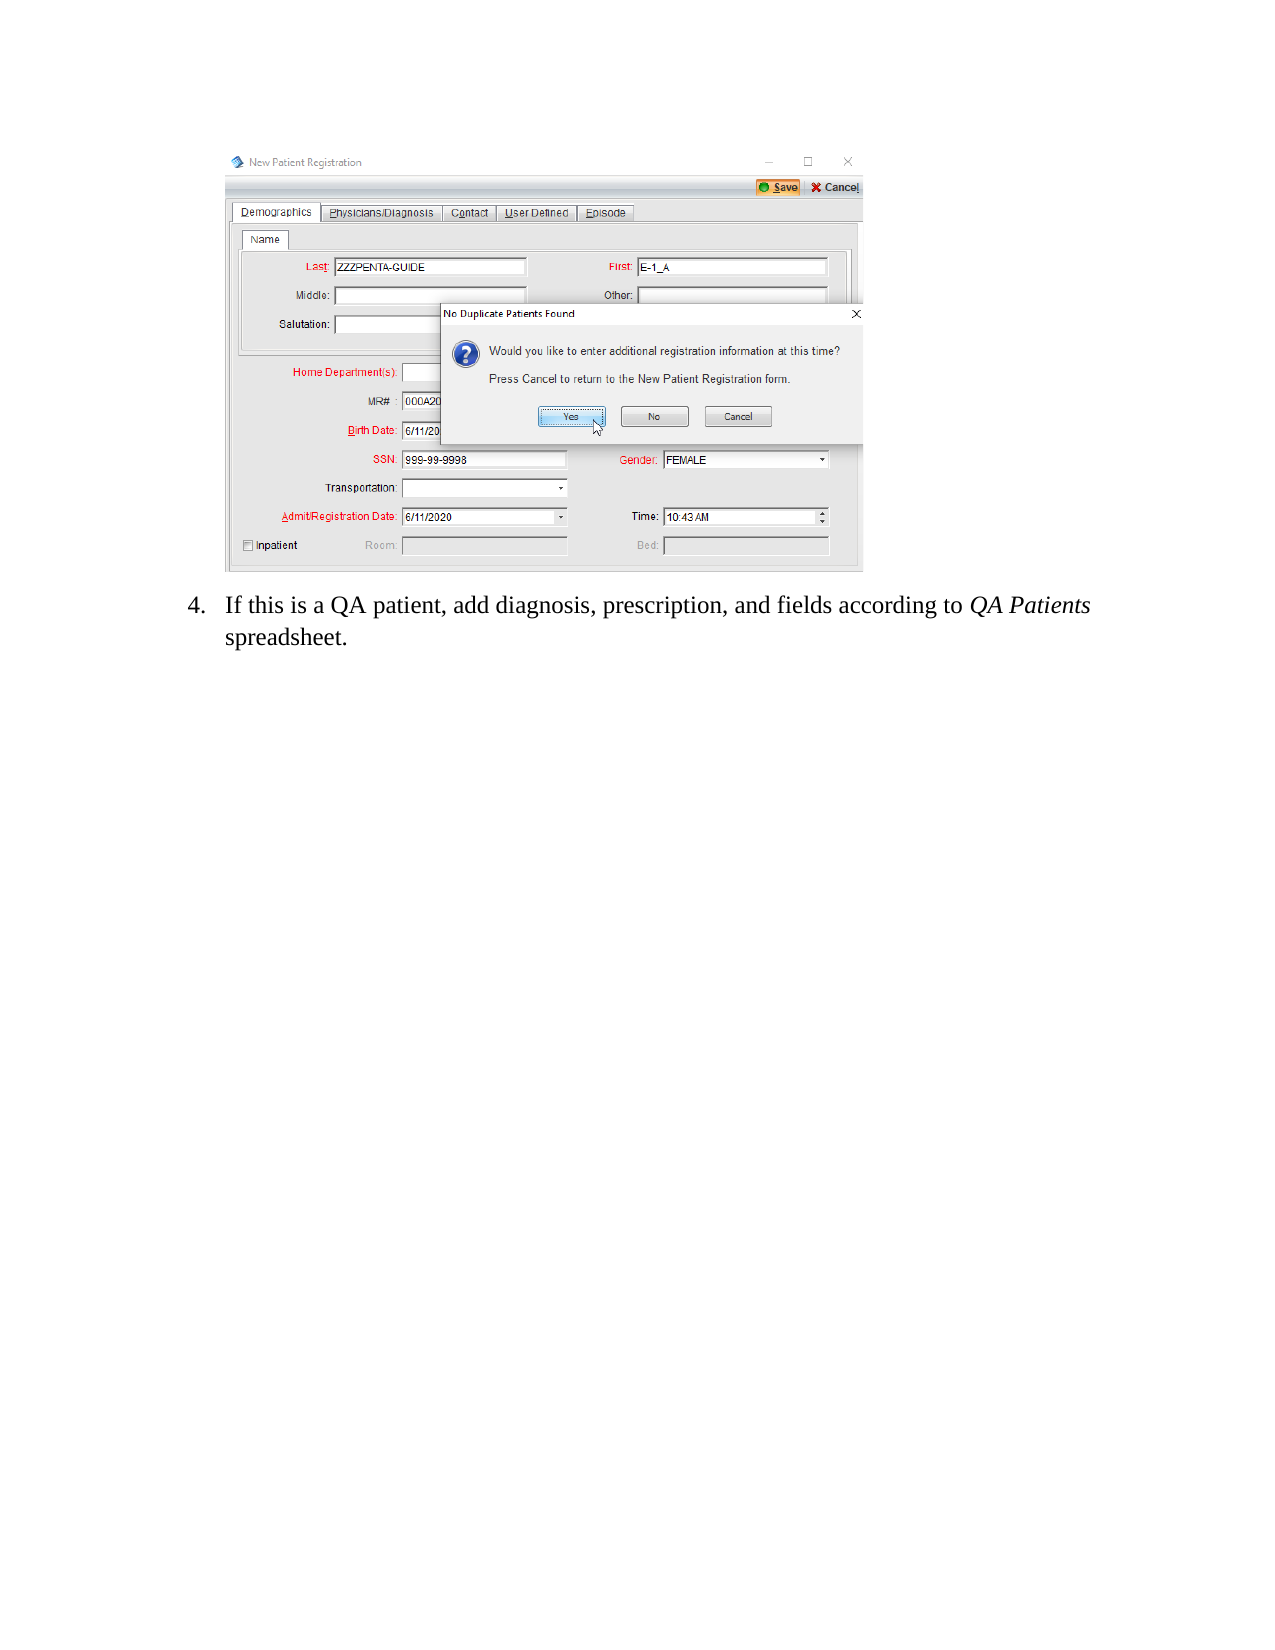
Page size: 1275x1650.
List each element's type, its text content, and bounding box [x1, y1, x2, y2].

picture [225, 150, 864, 572]
list If this is a QA patient, add diagnosis, prescription, and fields according to QA Patients spreadsheet. [187, 591, 1125, 650]
